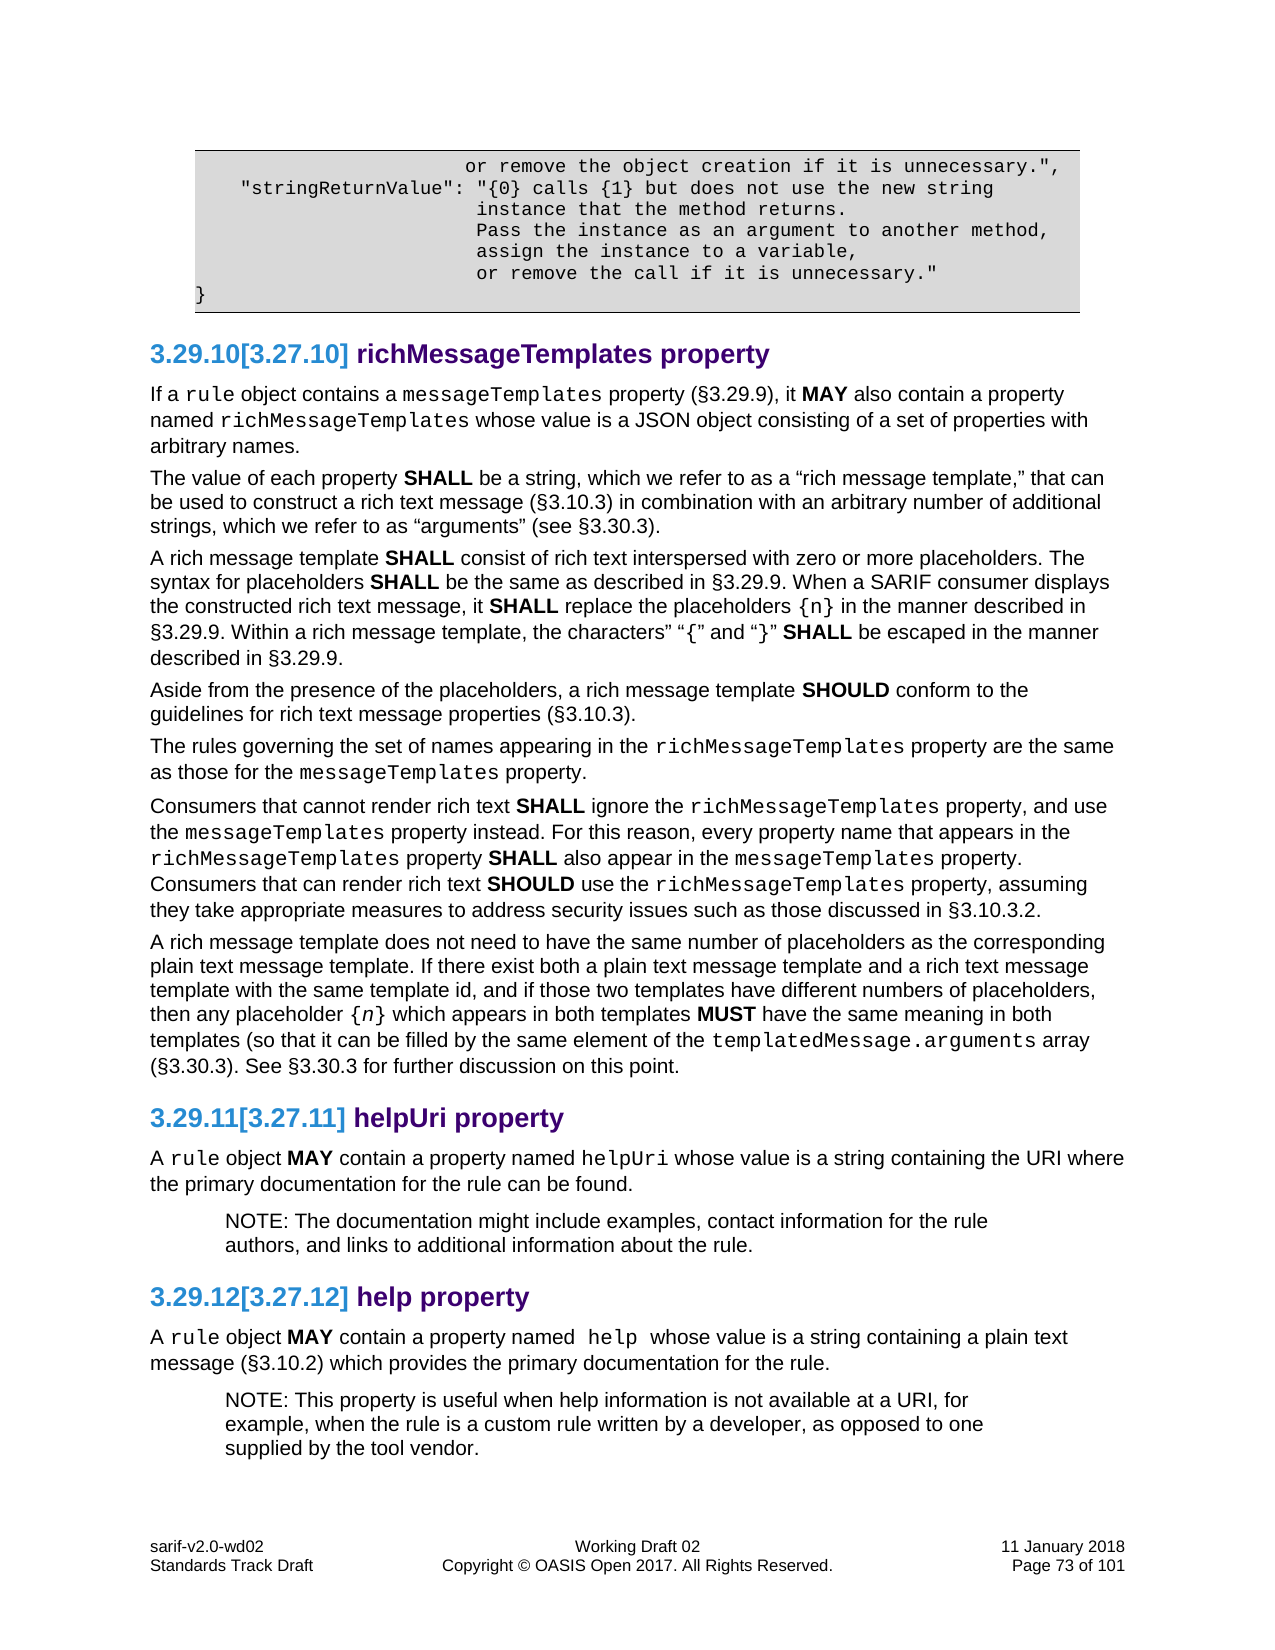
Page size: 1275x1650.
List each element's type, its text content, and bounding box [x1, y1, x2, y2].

text } [195, 277, 1080, 312]
text Pass the instance as an argument to another method, [195, 214, 1080, 235]
text The value of each property SHALL be a string, which we refer to as a “rich message template,” that can be used to construct a rich text message (§3.10.3) in combination with an arbitrary number of additional strings, which we refer to as “arguments” (see §3.28.3). [150, 466, 1125, 538]
text If a rule object contains a messageTemplates property (§3.27.9), it MAY also contain a property named richMessageTemplates whose value is a JSON object consisting of a set of properties with arbitrary names. [150, 382, 1125, 458]
subtitle helpUri property [150, 1102, 1125, 1134]
text A rich message template SHALL consist of rich text interspersed with zero or more placeholders. The syntax for placeholders SHALL be the same as described in §3.27.9. When a SARIF consumer displays the constructed rich text message, it SHALL replace the placeholders {n} in the manner described in §3.27.9. Within a rich message template, the characters” “{” and “}” SHALL be escaped in the manner described in §3.27.9. [150, 546, 1125, 670]
text instance that the method returns. [195, 192, 1080, 214]
text NOTE: The documentation might include examples, contact information for the rule authors, and links to additional information about the rule. [225, 1208, 1050, 1256]
subtitle richMessageTemplates property [150, 338, 1125, 369]
text Aside from the presence of the placeholders, a rich message template SHOULD conform to the guidelines for rich text message properties (§3.10.3). [150, 678, 1125, 726]
subtitle help property [150, 1281, 1125, 1313]
text assign the instance to a variable, [195, 235, 1080, 256]
text or remove the object creation if it is unnecessary.", [195, 151, 1080, 171]
text or remove the call if it is unnecessary." [195, 256, 1080, 277]
text The rules governing the set of names appearing in the richMessageTemplates property are the same as those for the messageTemplates property. [150, 734, 1125, 786]
text Consumers that cannot render rich text SHALL ignore the richMessageTemplates property, and use the messageTemplates property instead. For this reason, every property name that appears in the richMessageTemplates property SHALL also appear in the messageTemplates property. Consumers that can render rich text SHOULD use the richMessageTemplates property, assuming they take appropriate measures to address security issues such as those discussed in §3.10.3.2. [150, 794, 1125, 922]
text A rich message template does not need to have the same number of placeholders as the corresponding plain text message template. If there exist both a plain text message template and a rich text message template with the same template id, and if those two templates have different numbers of placeholders, then any placeholder {n} which appears in both templates MUST have the same meaning in both templates (so that it can be filled by the same element of the templatedMessage.arguments array (§3.28.3). See §3.28.3 for further discussion on this point. [150, 930, 1125, 1077]
text "stringReturnValue": "{0} calls {1} but does not use the new string [195, 171, 1080, 192]
